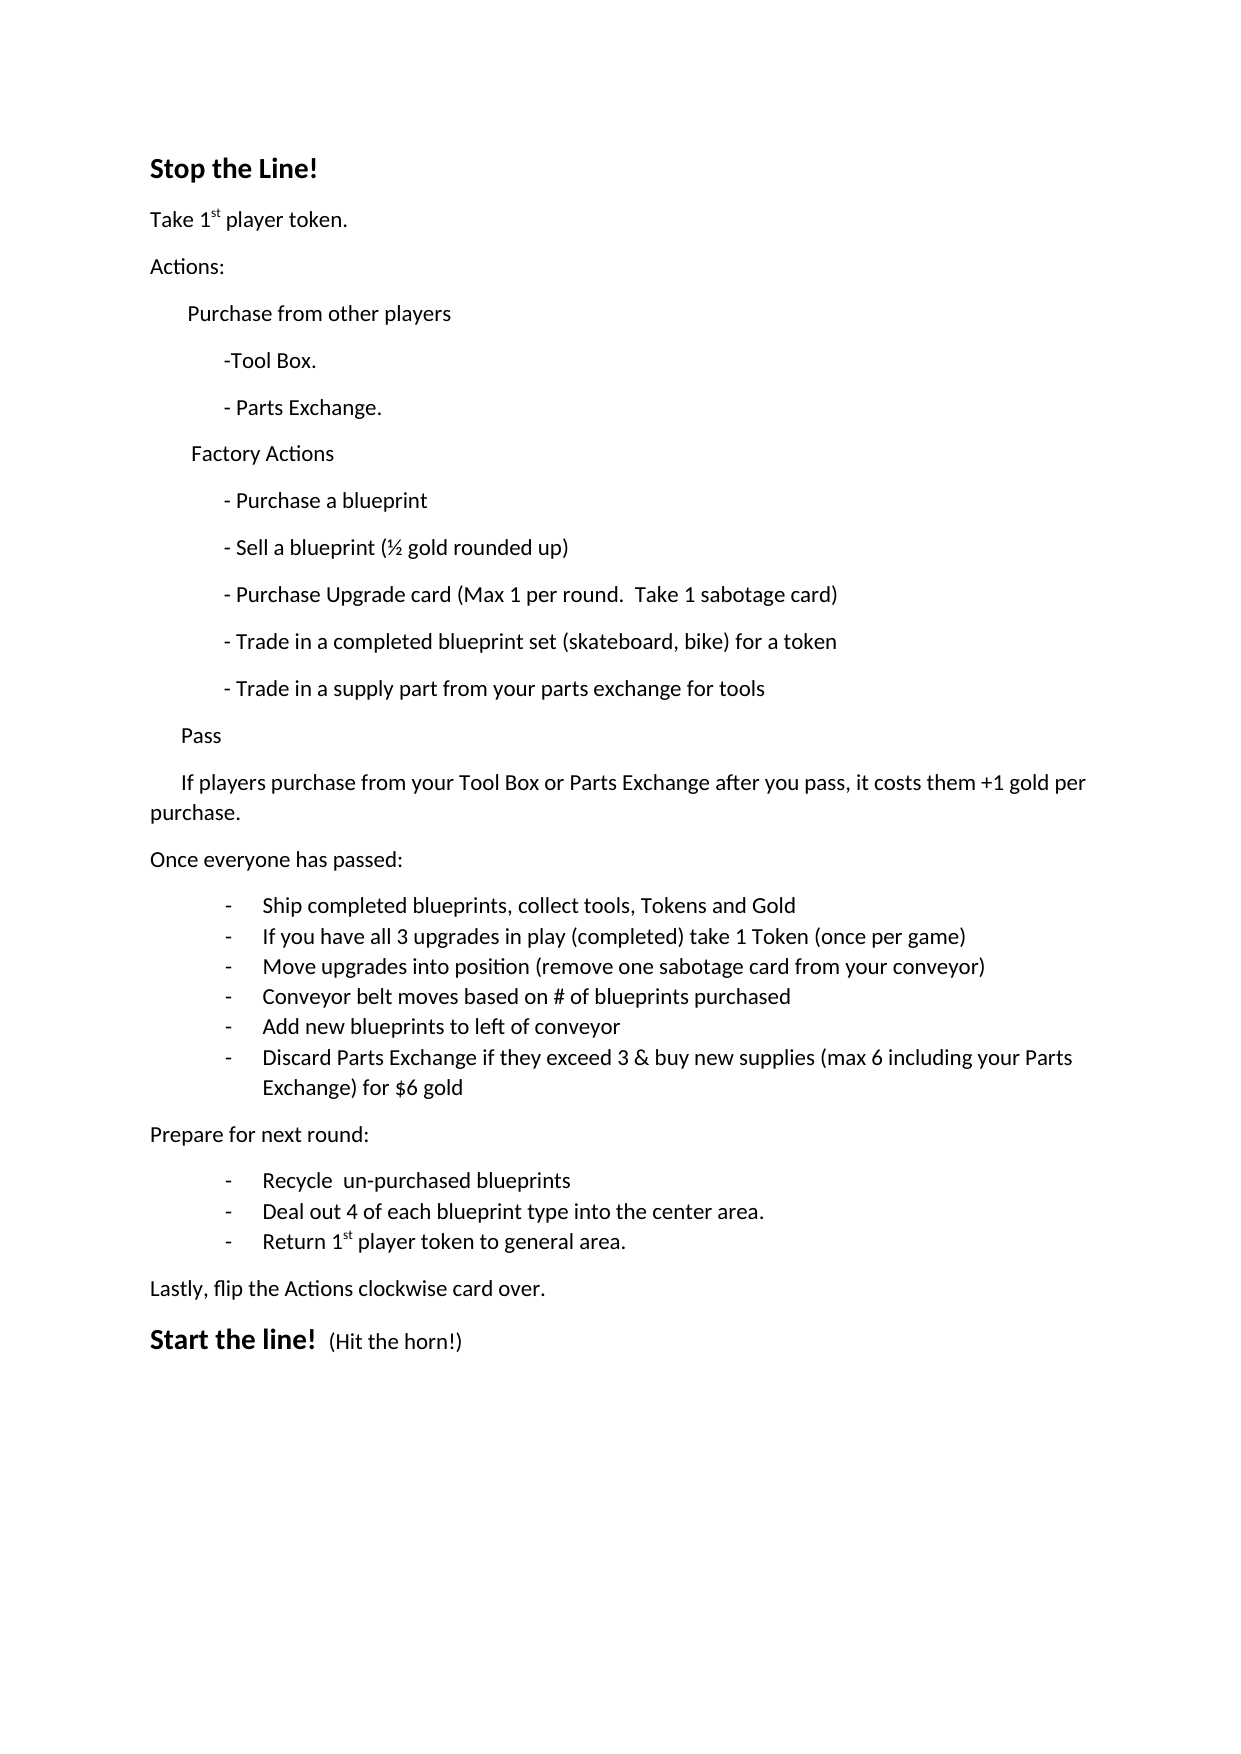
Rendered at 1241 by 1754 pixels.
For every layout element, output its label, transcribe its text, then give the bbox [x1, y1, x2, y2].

list Discard Parts Exchange if they exceed 3 & buy new supplies (max 6 including your Parts Exchange) for $6 gold [225, 1043, 1090, 1101]
text - Parts Exchange. [150, 393, 1090, 421]
list Ship completed blueprints, collect tools, Tokens and Gold [225, 892, 1090, 919]
text Pass [150, 721, 1090, 749]
list Deal out 4 of each blueprint type into the center area. [225, 1197, 1090, 1225]
text - Purchase Upgrade card (Max 1 per round. Take 1 sabotage card) [150, 580, 1090, 608]
text Actions: [150, 252, 1090, 280]
list Return 1st player token to general area. [225, 1227, 1090, 1255]
list Move upgrades into position (remove one sabotage card from your conveyor) [225, 952, 1090, 980]
text - Sell a blueprint (½ gold rounded up) [150, 533, 1090, 561]
text Purchase from other players [150, 299, 1090, 327]
list Add new blueprints to left of conveyor [225, 1012, 1090, 1040]
text Prepare for next round: [150, 1120, 1090, 1148]
text Lastly, flip the Actions clockwise card over. [150, 1274, 1090, 1302]
text Factory Actions [150, 439, 1090, 467]
text - Trade in a supply part from your parts exchange for tools [150, 674, 1090, 702]
text -Tool Box. [150, 346, 1090, 374]
text - Trade in a completed blueprint set (skateboard, bike) for a token [150, 627, 1090, 655]
text If players purchase from your Tool Box or Parts Exchange after you pass, it costs them +1 gold per purchase. [150, 768, 1090, 826]
text Stop the Line! [150, 150, 1090, 186]
text Once everyone has passed: [150, 845, 1090, 873]
text - Purchase a blueprint [150, 486, 1090, 514]
list If you have all 3 upgrades in play (completed) take 1 Token (once per game) [225, 922, 1090, 950]
text Take 1st player token. [150, 205, 1090, 233]
text Start the line! (Hit the horn!) [150, 1321, 1090, 1356]
list Recycle un-purchased blueprints [225, 1167, 1090, 1194]
list Conveyor belt moves based on # of blueprints purchased [225, 982, 1090, 1010]
